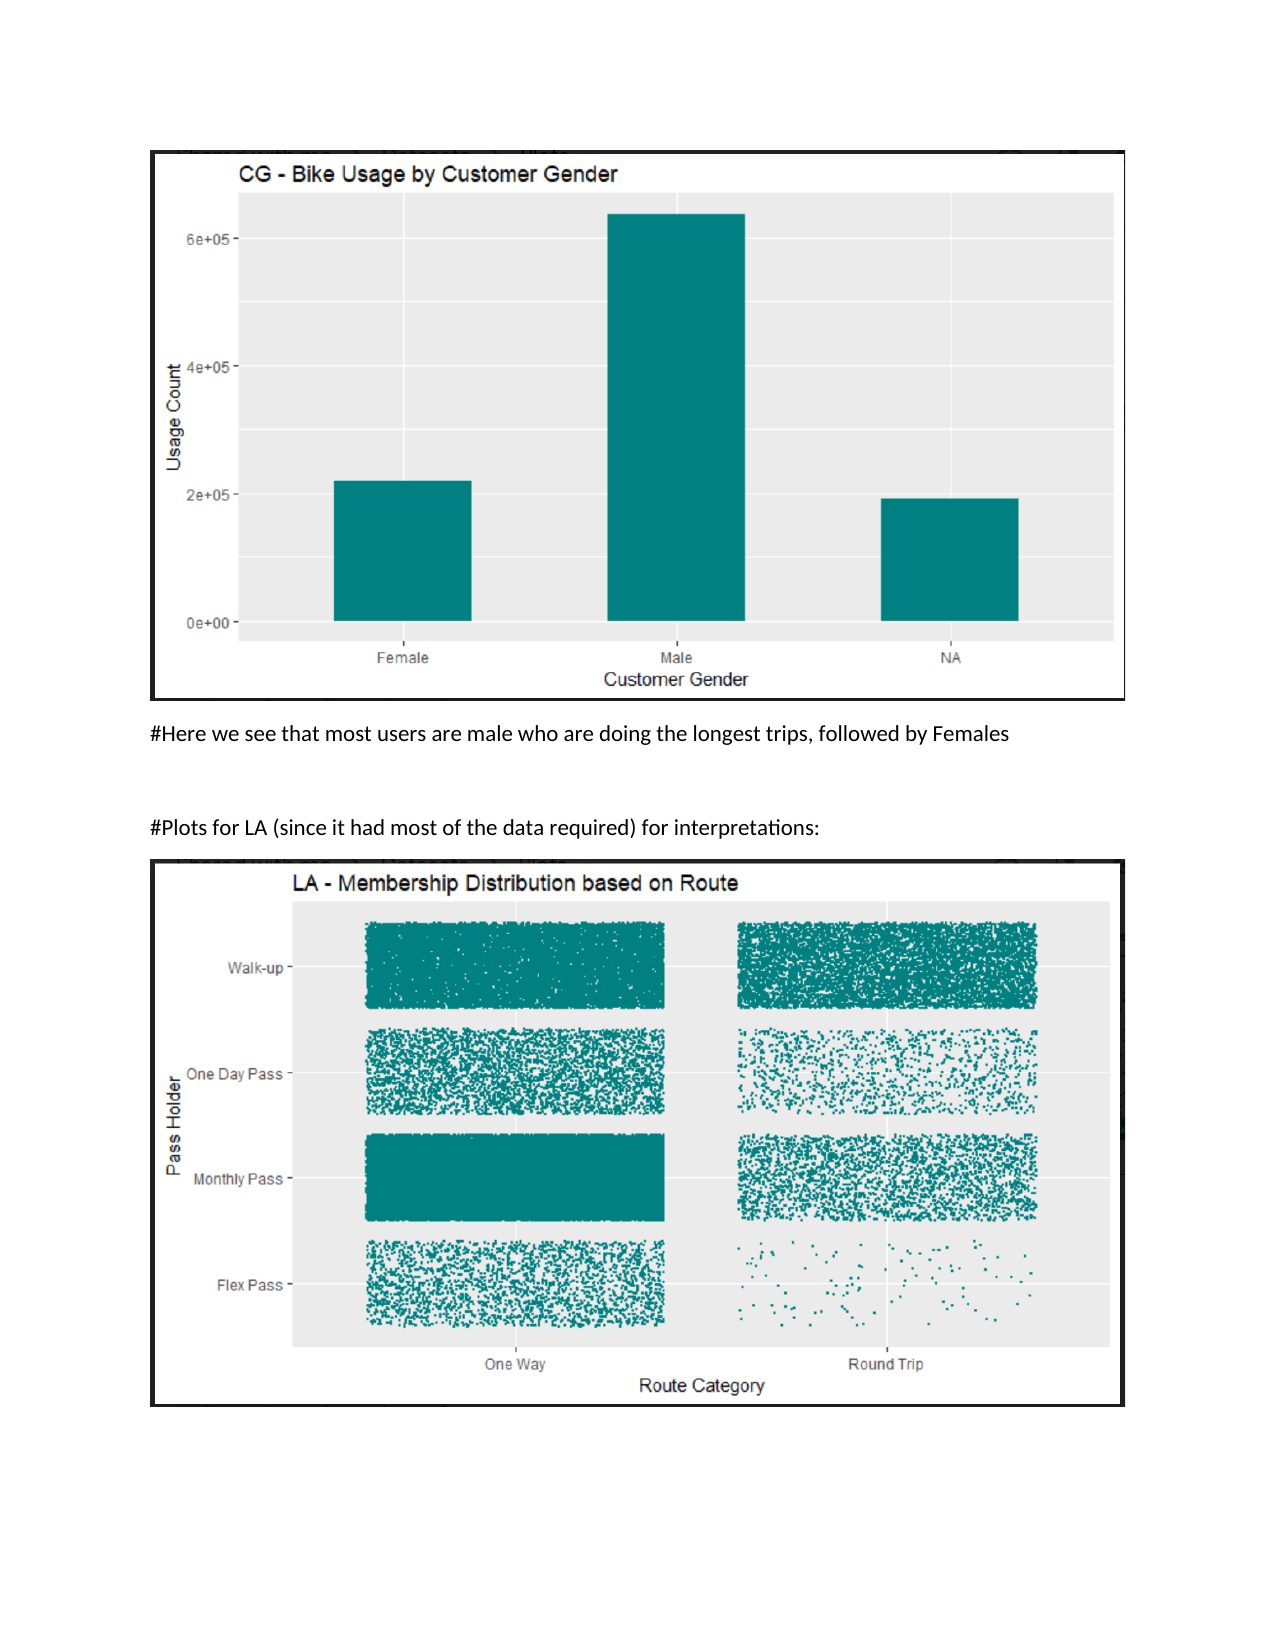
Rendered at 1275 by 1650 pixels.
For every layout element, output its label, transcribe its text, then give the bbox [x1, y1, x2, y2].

picture [150, 150, 1125, 701]
text #Here we see that most users are male who are doing the longest trips, followed by Females [150, 719, 1125, 747]
text #Plots for LA (since it had most of the data required) for interpretations: [150, 813, 1125, 841]
picture [150, 859, 1125, 1407]
